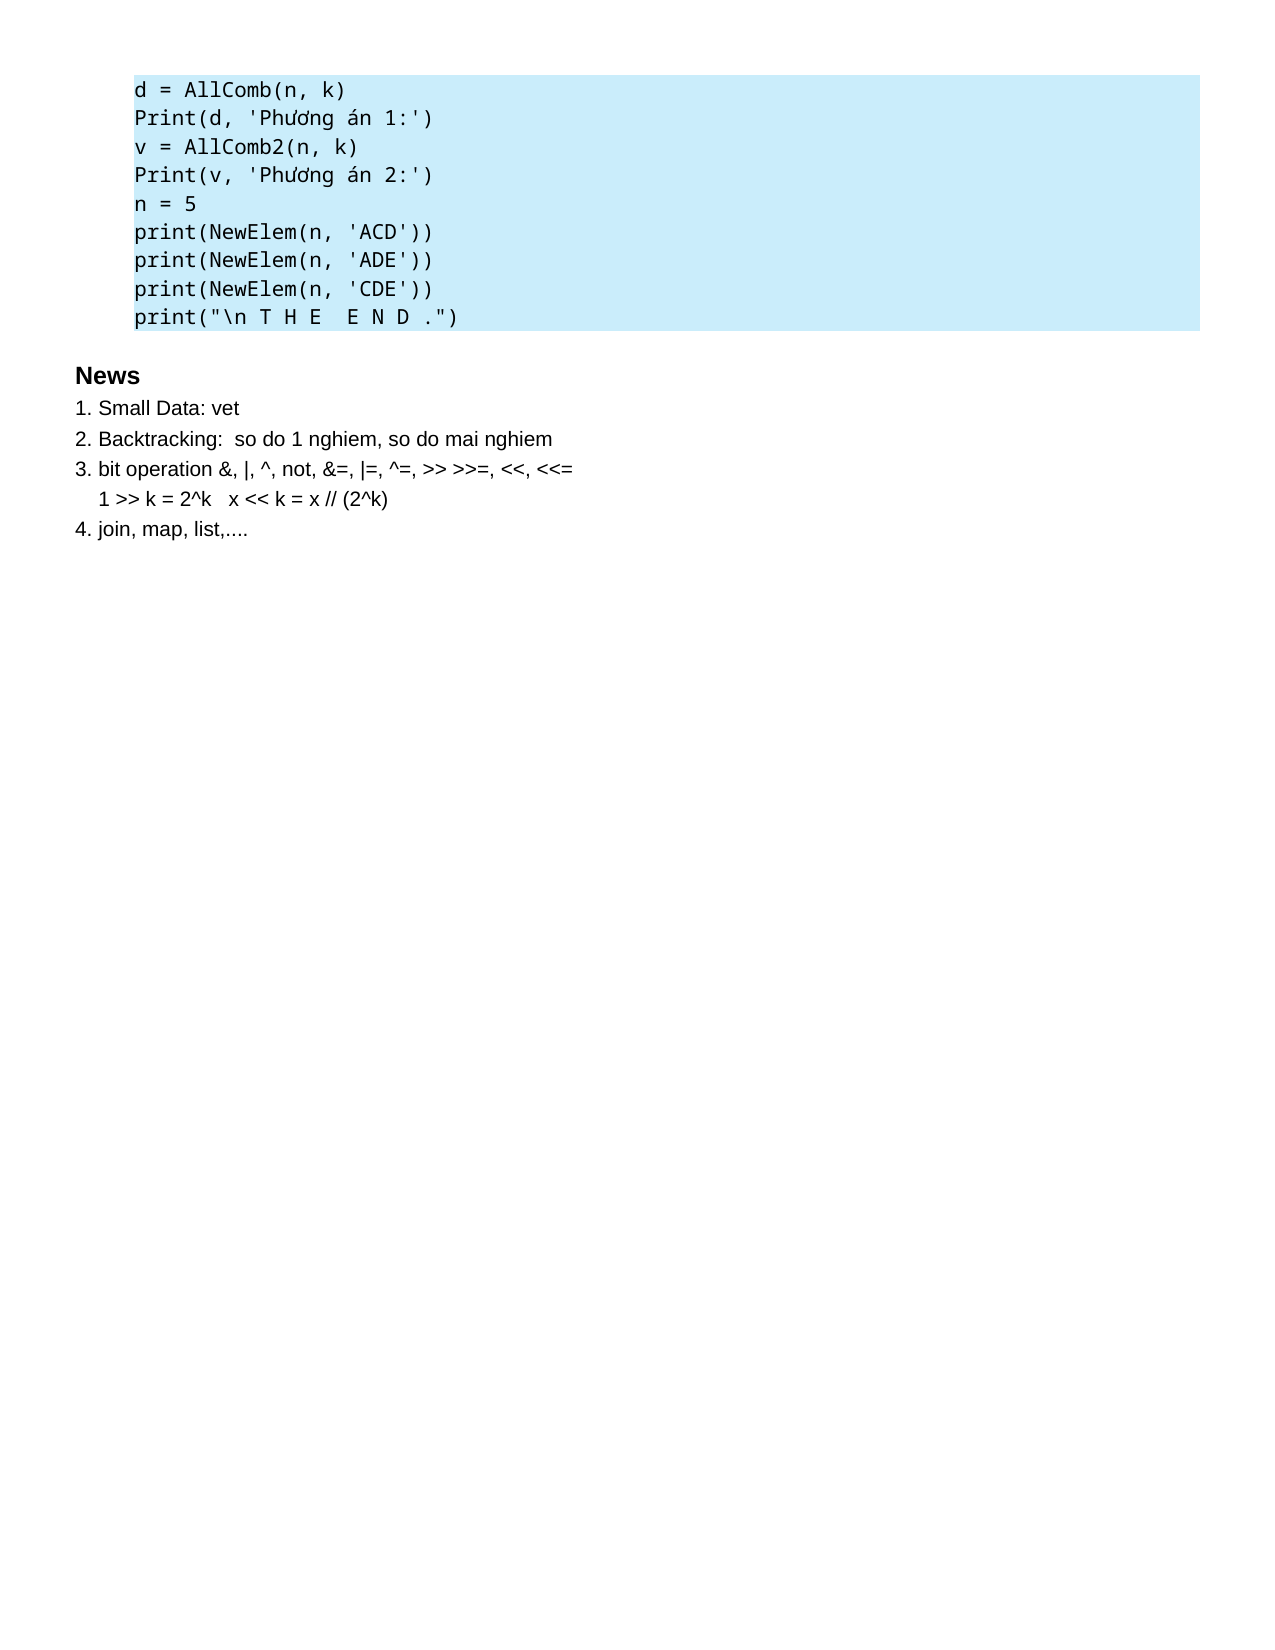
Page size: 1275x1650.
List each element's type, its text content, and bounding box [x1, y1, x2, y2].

text d = AllComb(n, k) [134, 75, 1200, 103]
text 2. Backtracking: so do 1 nghiem, so do mai nghiem [75, 426, 1200, 450]
text print(NewElem(n, 'ADE')) [134, 246, 1200, 274]
text News [75, 361, 1200, 390]
text n = 5 [134, 189, 1200, 217]
text 1 >> k = 2^k x << k = x // (2^k) [75, 487, 1200, 511]
text 4. join, map, list,.... [75, 517, 1200, 541]
text print(NewElem(n, 'CDE')) [134, 274, 1200, 302]
text Print(d, 'Phương án 1:') [134, 103, 1200, 132]
text print(NewElem(n, 'ACD')) [134, 217, 1200, 246]
text 3. bit operation &, |, ^, not, &=, |=, ^=, >> >>=, <<, <<= [75, 457, 1200, 481]
text 1. Small Data: vet [75, 396, 1200, 420]
text print("\n T H E E N D .") [134, 302, 1200, 331]
text v = AllComb2(n, k) [134, 132, 1200, 160]
text Print(v, 'Phương án 2:') [134, 160, 1200, 189]
